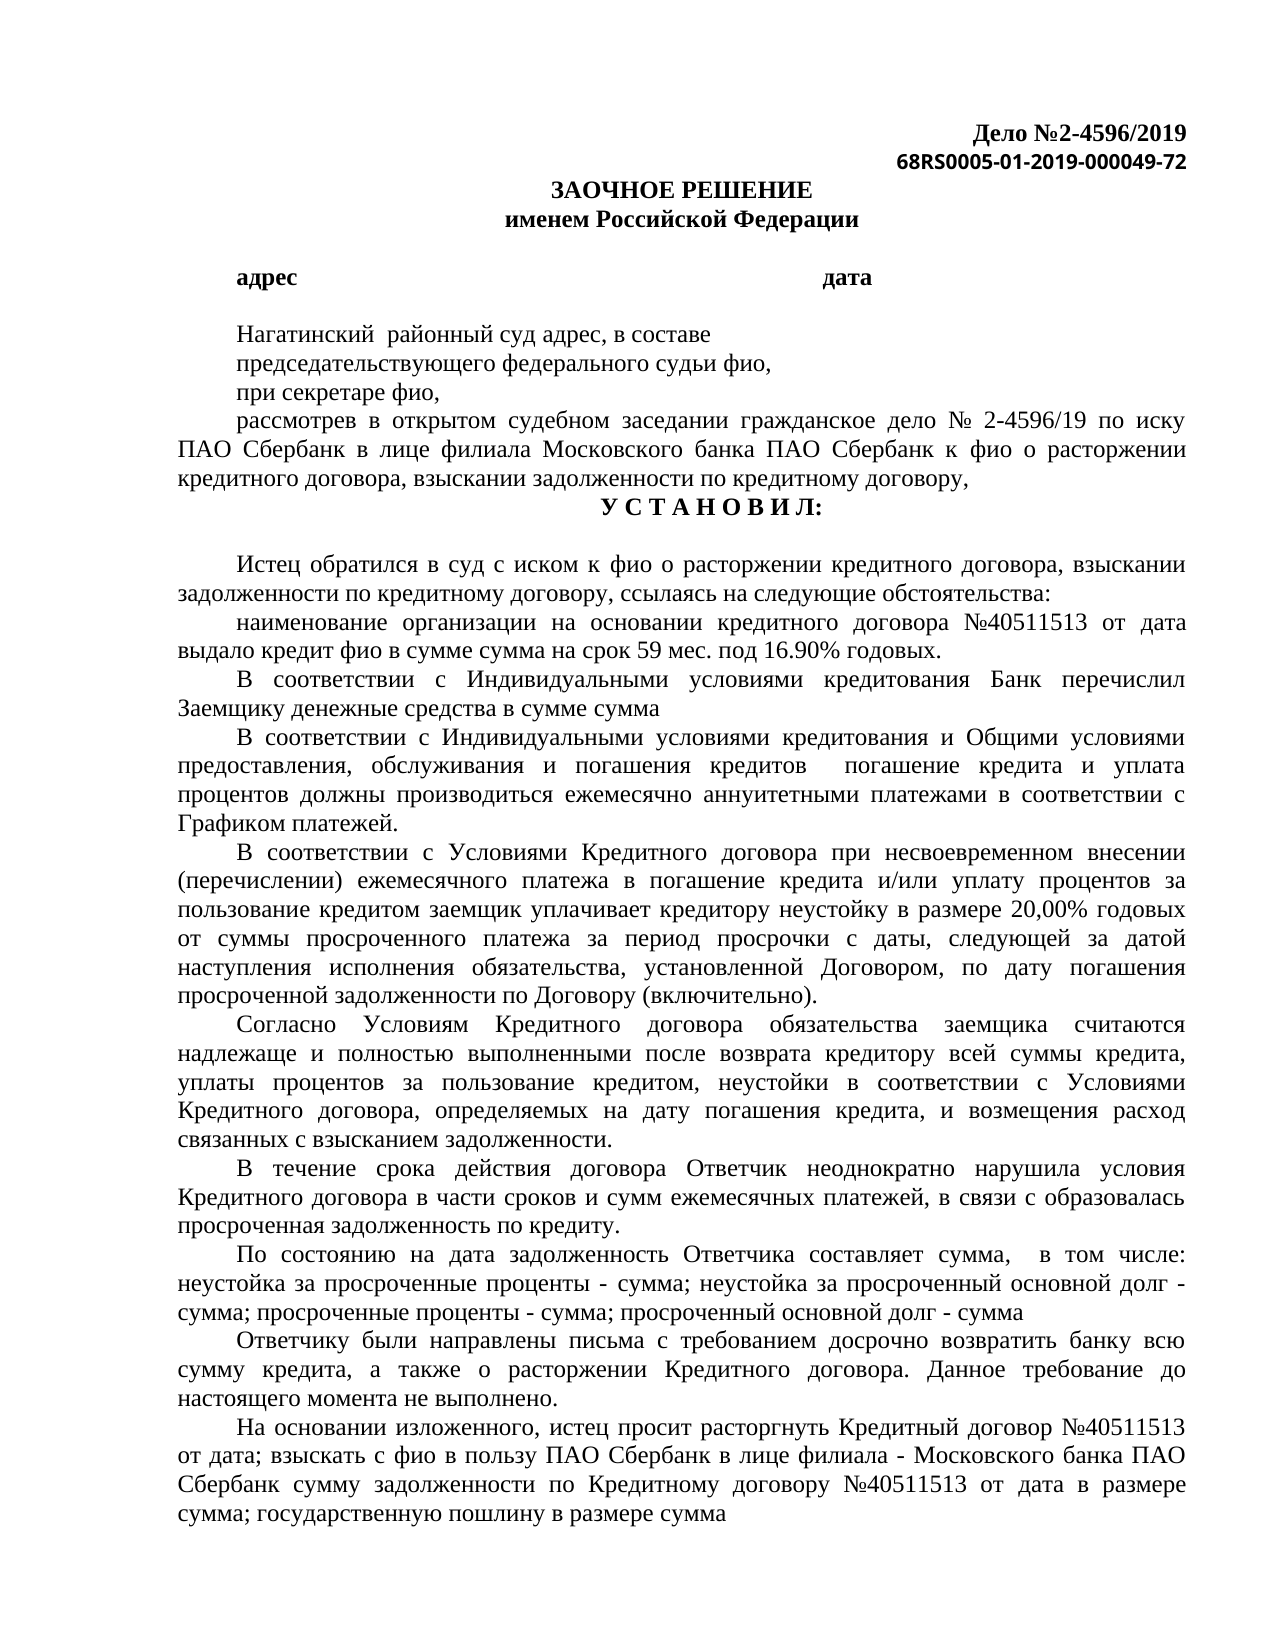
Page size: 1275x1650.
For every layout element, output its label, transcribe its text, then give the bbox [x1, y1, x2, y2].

text В соответствии с Индивидуальными условиями кредитования и Общими условиями предоставления, обслуживания и погашения кредитов погашение кредита и уплата процентов должны производиться ежемесячно аннуитетными платежами в соответствии с Графиком платежей. [177, 722, 1186, 837]
text наименование организации на основании кредитного договора №40511513 от дата выдало кредит фио в сумме сумма на срок 59 мес. под 16.90% годовых. [177, 607, 1186, 664]
text Дело №2-4596/2019 [177, 118, 1186, 147]
text при секретаре фио, [177, 377, 1186, 405]
text ЗАОЧНОЕ РЕШЕНИЕ [177, 175, 1186, 204]
text рассмотрев в открытом судебном заседании гражданское дело № 2-4596/19 по иску ПАО Сбербанк в лице филиала Московского банка ПАО Сбербанк к фио о расторжении кредитного договора, взыскании задолженности по кредитному договору, [177, 405, 1186, 492]
text Нагатинский районный суд адрес, в составе [177, 319, 1186, 348]
text По состоянию на дата задолженность Ответчика составляет сумма, в том числе: неустойка за просроченные проценты - сумма; неустойка за просроченный основной долг - сумма; просроченные проценты - сумма; просроченный основной долг - сумма [177, 1239, 1186, 1325]
text председательствующего федерального судьи фио, [177, 348, 1186, 377]
text Ответчику были направлены письма с требованием досрочно возвратить банку всю сумму кредита, а также о расторжении Кредитного договора. Данное требование до настоящего момента не выполнено. [177, 1325, 1186, 1412]
text Согласно Условиям Кредитного договора обязательства заемщика считаются надлежаще и полностью выполненными после возврата кредитору всей суммы кредита, уплаты процентов за пользование кредитом, неустойки в соответствии с Условиями Кредитного договора, определяемых на дату погашения кредита, и возмещения расход связанных с взысканием задолженности. [177, 1009, 1186, 1153]
text В течение срока действия договора Ответчик неоднократно нарушила условия Кредитного договора в части сроков и сумм ежемесячных платежей, в связи с образовалась просроченная задолженность по кредиту. [177, 1153, 1186, 1239]
text именем Российской Федерации [177, 204, 1186, 233]
text адрес дата [177, 262, 1186, 290]
text 68RS0005-01-2019-000049-72 [177, 147, 1186, 175]
text В соответствии с Условиями Кредитного договора при несвоевременном внесении (перечислении) ежемесячного платежа в погашение кредита и/или уплату процентов за пользование кредитом заемщик уплачивает кредитору неустойку в размере 20,00% годовых от суммы просроченного платежа за период просрочки с даты, следующей за датой наступления исполнения обязательства, установленной Договором, по дату погашения просроченной задолженности по Договору (включительно). [177, 837, 1186, 1009]
text На основании изложенного, истец просит расторгнуть Кредитный договор №40511513 от дата; взыскать с фио в пользу ПАО Сбербанк в лице филиала - Московского банка ПАО Сбербанк сумму задолженности по Кредитному договору №40511513 от дата в размере сумма; государственную пошлину в размере сумма [177, 1412, 1186, 1527]
text В соответствии с Индивидуальными условиями кредитования Банк перечислил Заемщику денежные средства в сумме сумма [177, 664, 1186, 722]
text Истец обратился в суд с иском к фио о расторжении кредитного договора, взыскании задолженности по кредитному договору, ссылаясь на следующие обстоятельства: [177, 549, 1186, 607]
text У С Т А Н О В И Л: [177, 492, 1186, 520]
